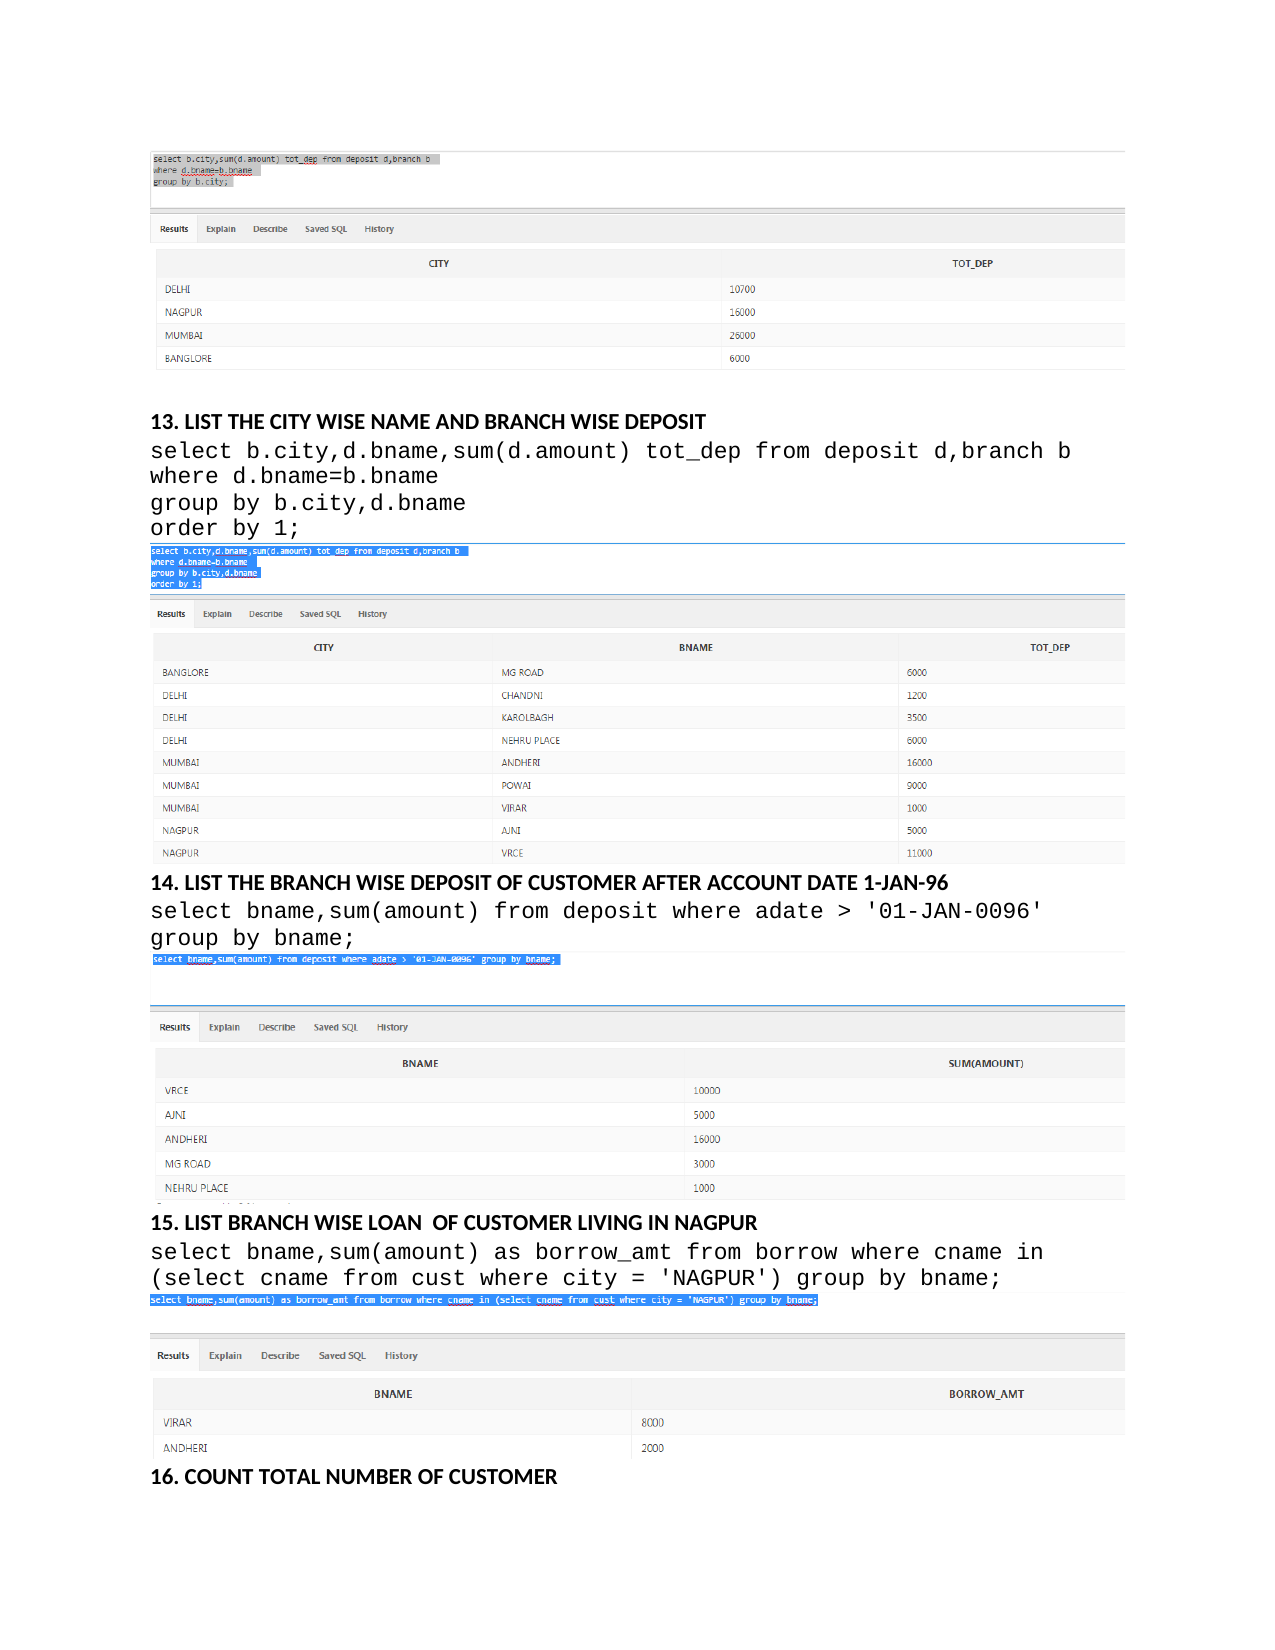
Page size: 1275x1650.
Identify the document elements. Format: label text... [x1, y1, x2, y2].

text group by b.city,d.bname [150, 491, 1125, 517]
text select bname,sum(amount) as borrow_amt from borrow where cname in (select cname from cust where city = 'NAGPUR') group by bname; [150, 1240, 1125, 1292]
text 14. LIST THE BRANCH WISE DEPOSIT OF CUSTOMER AFTER ACCOUNT DATE 1-JAN-96 [150, 868, 1125, 896]
picture [150, 150, 1125, 371]
text select bname,sum(amount) from deposit where adate > '01-JAN-0096' group by bname; [150, 900, 1125, 951]
text order by 1; [150, 517, 1125, 542]
picture [150, 951, 1125, 1204]
text where d.bname=b.bname [150, 465, 1125, 491]
picture [150, 542, 1125, 864]
text select b.city,d.bname,sum(d.amount) tot_dep from deposit d,branch b [150, 439, 1125, 465]
text 15. LIST BRANCH WISE LOAN OF CUSTOMER LIVING IN NAGPUR [150, 1208, 1125, 1236]
text 13. LIST THE CITY WISE NAME AND BRANCH WISE DEPOSIT [150, 407, 1125, 435]
text 16. COUNT TOTAL NUMBER OF CUSTOMER [150, 1462, 1125, 1490]
picture [150, 1292, 1125, 1459]
